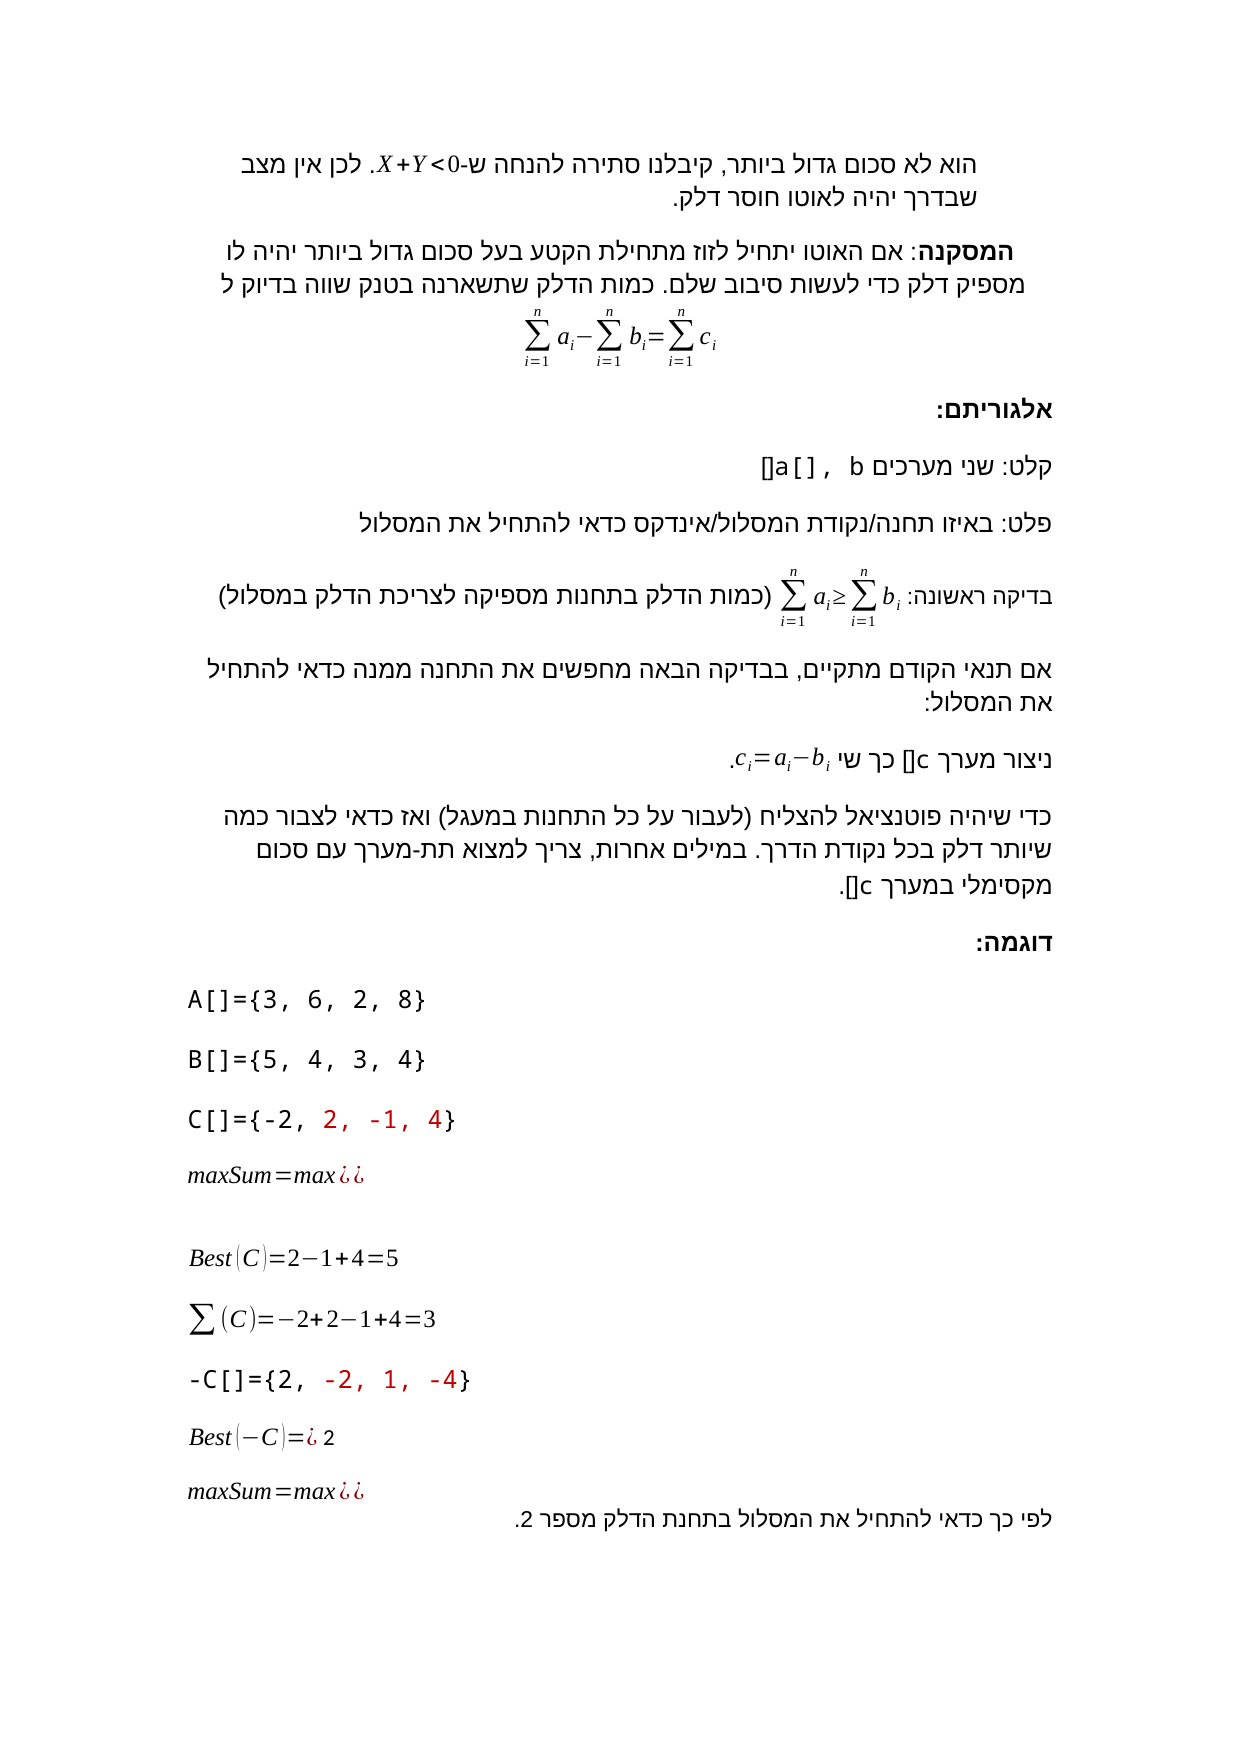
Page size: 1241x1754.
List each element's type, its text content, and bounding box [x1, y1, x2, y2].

text קלט: שני מערכים a[], b[] [187, 449, 1053, 483]
text ניצור מערך c[] כך שי . [187, 742, 1053, 776]
text A[]={3, 6, 2, 8} [187, 982, 1053, 1016]
text אלגוריתם: [187, 395, 1053, 423]
text C[]={-2, 2, -1, 4} [187, 1102, 1053, 1136]
text לפי כך כדאי להתחיל את המסלול בתחנת הדלק מספר 2. [187, 1506, 1053, 1532]
text B[]={5, 4, 3, 4} [187, 1042, 1053, 1076]
text פלט: באיזו תחנה/נקודת המסלול/אינדקס כדאי להתחיל את המסלול [187, 509, 1053, 537]
text אם תנאי הקודם מתקיים, בבדיקה הבאה מחפשים את התחנה ממנה כדאי להתחיל את המסלול: [187, 655, 1053, 717]
text כדי שיהיה פוטנציאל להצליח (לעבור על כל התחנות במעגל) ואז כדאי לצבור כמה שיותר דלק בכל נקודת הדרך. במילים אחרות, צריך למצוא תת-מערך עם סכום מקסימלי במערך c[]. [187, 802, 1053, 902]
text המסקנה: אם האוטו יתחיל לזוז מתחילת הקטע בעל סכום גדול ביותר יהיה לו מספיק דלק כדי לעשות סיבוב שלם. כמות הדלק שתשארנה בטנק שווה בדיוק ל [187, 237, 1053, 370]
text דוגמה: [187, 928, 1053, 957]
text בדיקה ראשונה: (כמות הדלק בתחנות מספיקה לצריכת הדלק במסלול) [187, 562, 1053, 630]
text 2 [187, 1422, 1053, 1453]
text -C[]={2, -2, 1, -4} [187, 1362, 1053, 1396]
